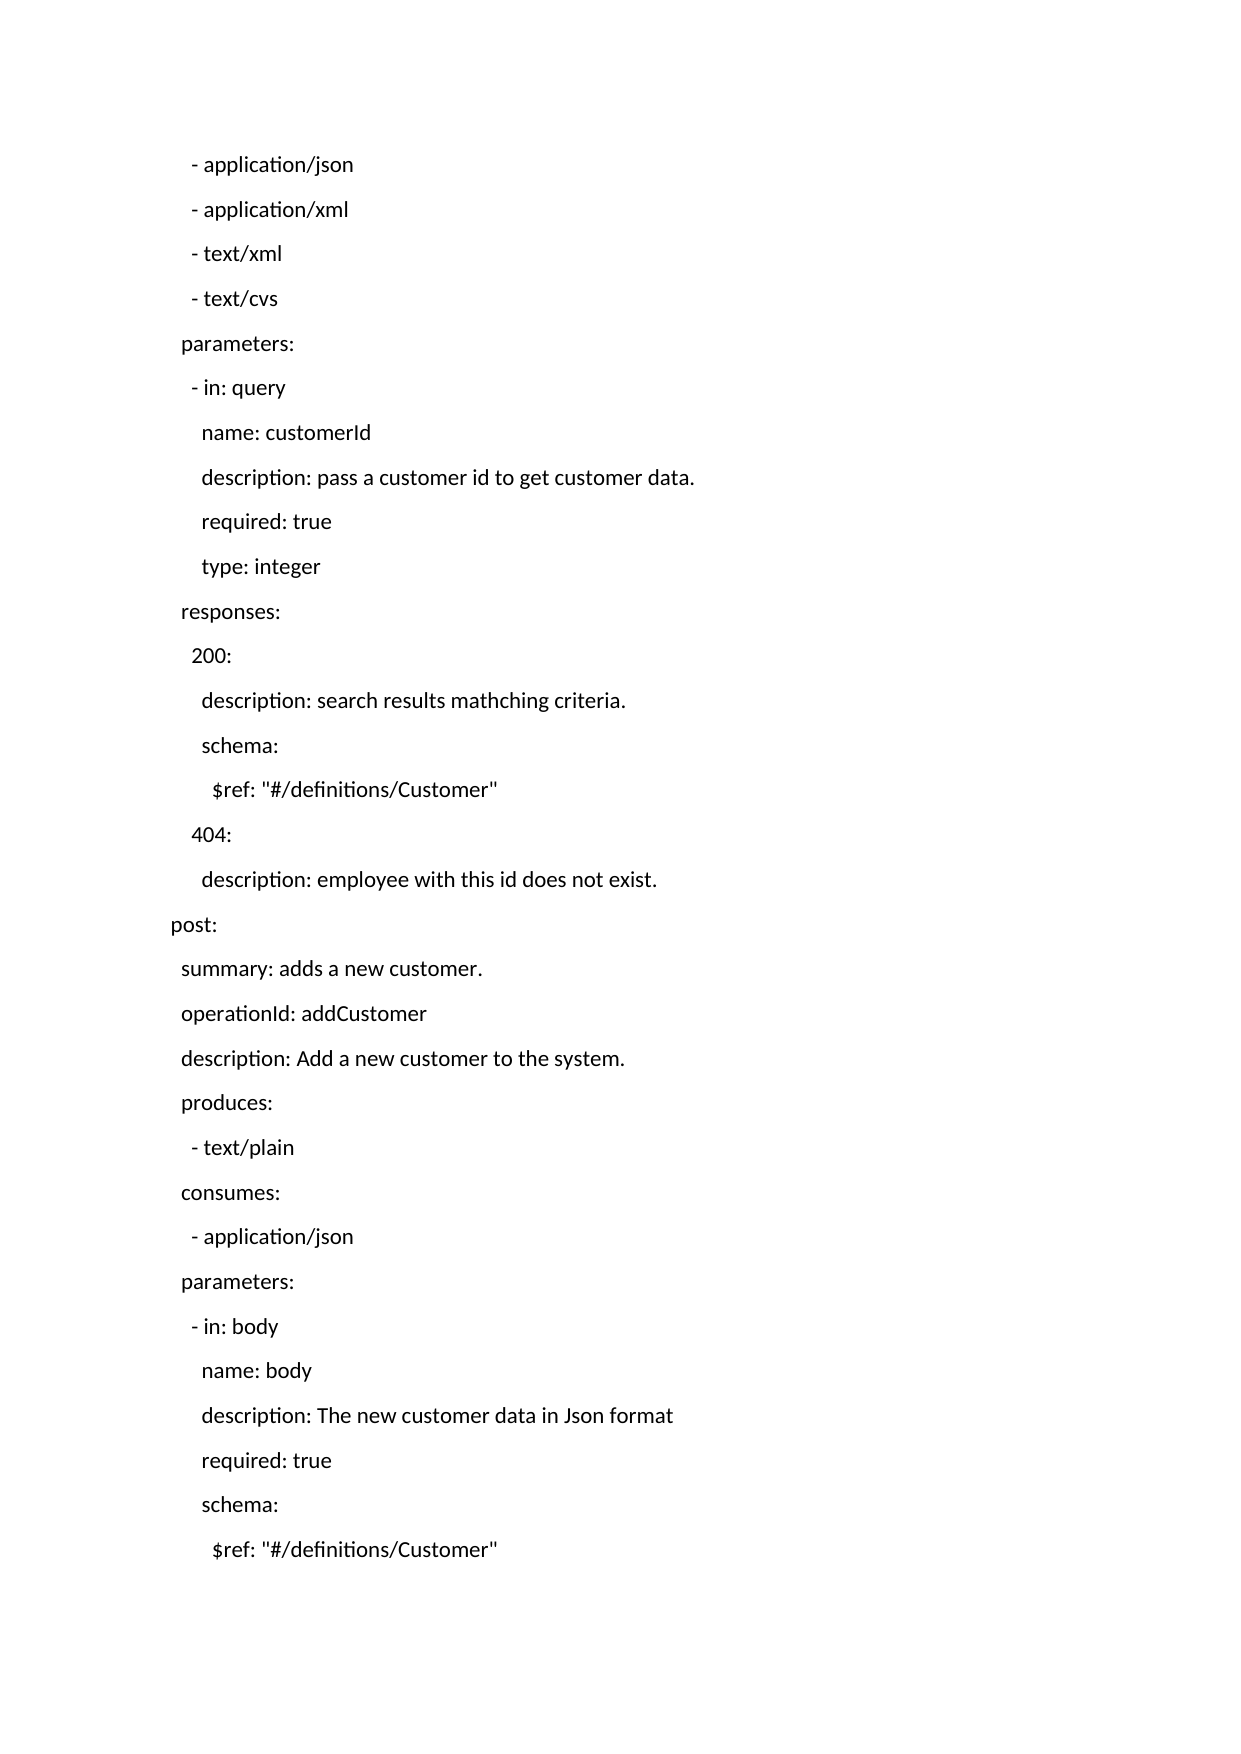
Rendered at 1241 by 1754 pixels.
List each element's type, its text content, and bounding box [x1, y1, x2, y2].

text description: search results mathching criteria. [150, 686, 1090, 714]
text schema: [150, 1491, 1090, 1519]
text consumes: [150, 1178, 1090, 1206]
text description: employee with this id does not exist. [150, 865, 1090, 893]
text schema: [150, 731, 1090, 759]
text name: body [150, 1357, 1090, 1384]
text - application/json [150, 150, 1090, 178]
text - text/cvs [150, 284, 1090, 312]
text produces: [150, 1088, 1090, 1116]
text 200: [150, 642, 1090, 669]
text parameters: [150, 1267, 1090, 1295]
text responses: [150, 597, 1090, 625]
text summary: adds a new customer. [150, 954, 1090, 982]
text type: integer [150, 552, 1090, 580]
text - application/json [150, 1222, 1090, 1251]
text $ref: "#/definitions/Customer" [150, 776, 1090, 804]
text description: pass a customer id to get customer data. [150, 463, 1090, 491]
text description: The new customer data in Json format [150, 1401, 1090, 1429]
text 404: [150, 820, 1090, 848]
text description: Add a new customer to the system. [150, 1044, 1090, 1072]
text - application/xml [150, 195, 1090, 223]
text - in: query [150, 373, 1090, 401]
text required: true [150, 1446, 1090, 1474]
text - text/plain [150, 1133, 1090, 1161]
text required: true [150, 507, 1090, 536]
text $ref: "#/definitions/Customer" [150, 1535, 1090, 1563]
text name: customerId [150, 418, 1090, 446]
text parameters: [150, 329, 1090, 357]
text - in: body [150, 1312, 1090, 1340]
text operationId: addCustomer [150, 999, 1090, 1027]
text post: [150, 910, 1090, 938]
text - text/xml [150, 239, 1090, 267]
